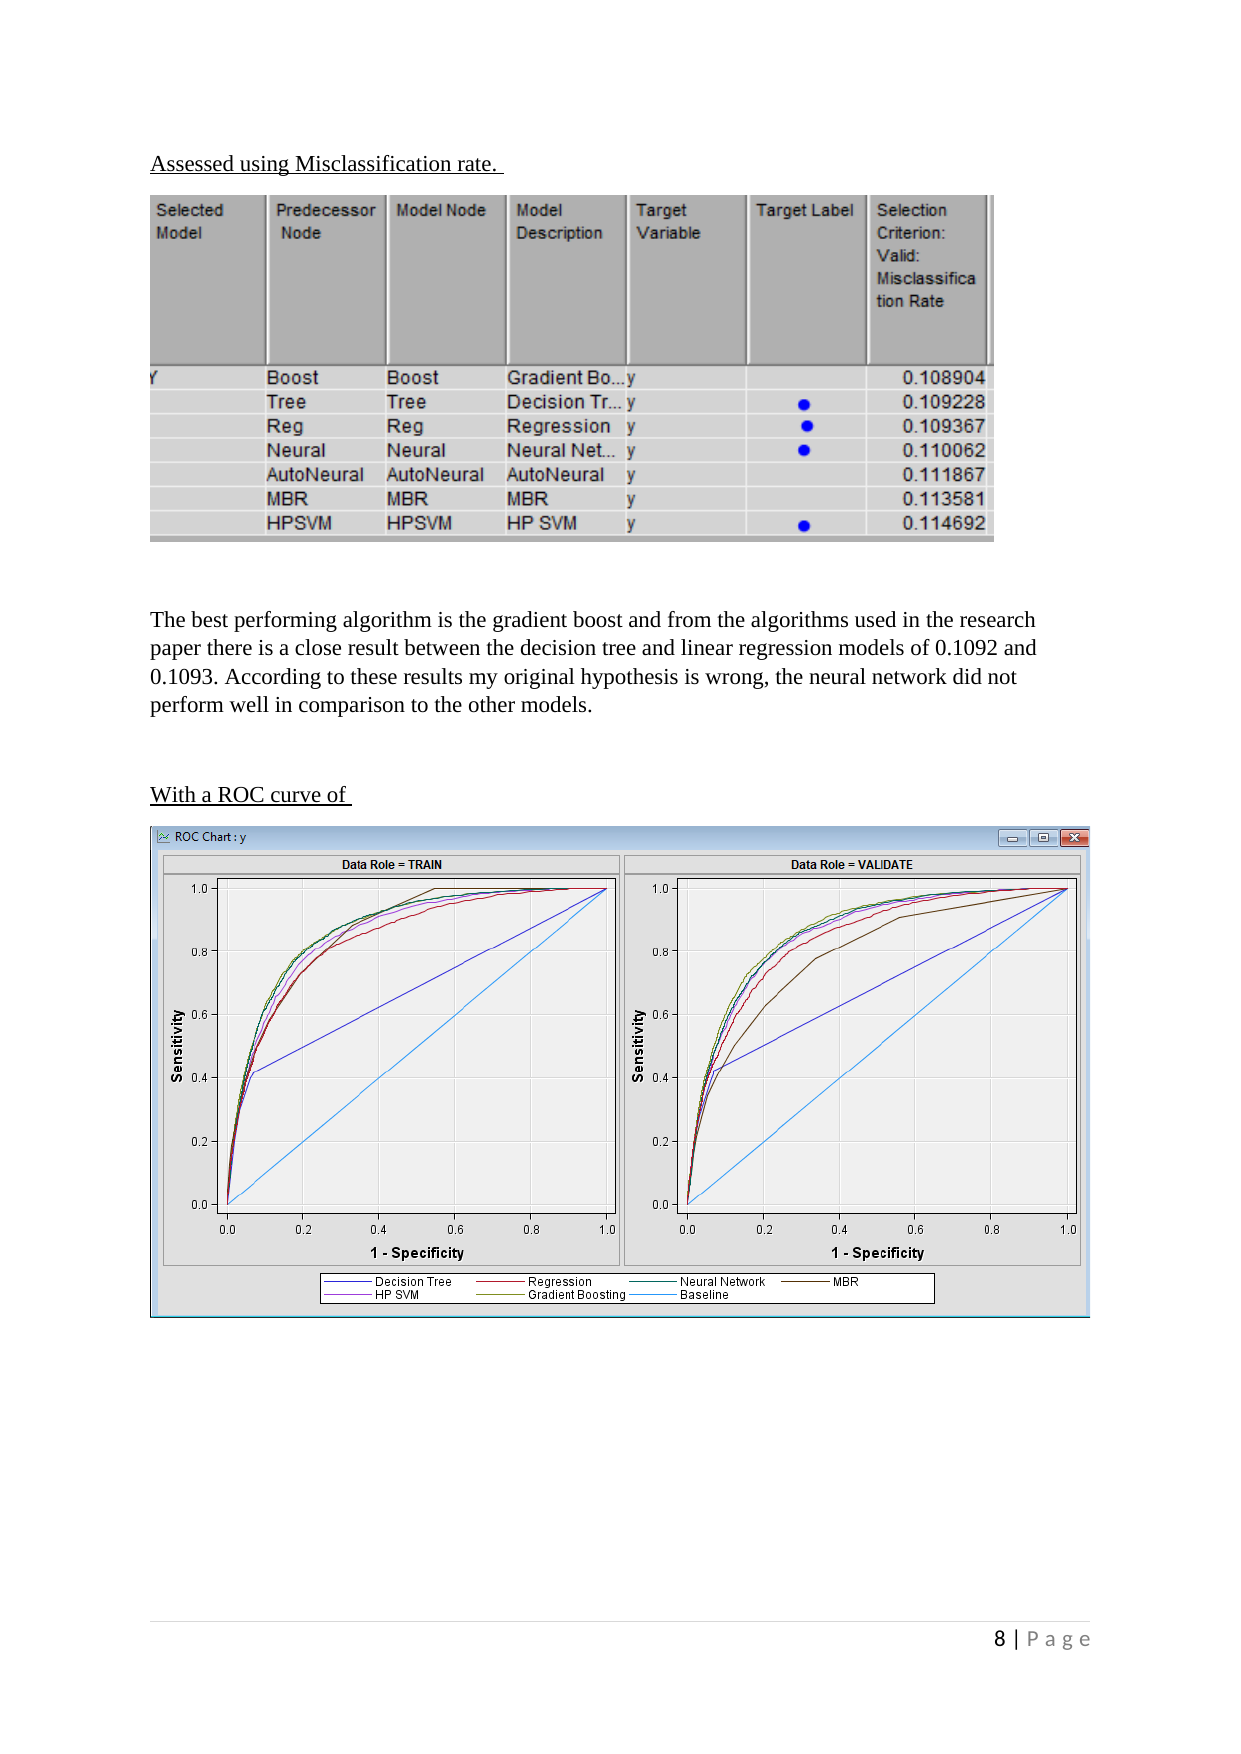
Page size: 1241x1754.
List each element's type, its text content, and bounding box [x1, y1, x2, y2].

text The best performing algorithm is the gradient boost and from the algorithms used in the research paper there is a close result between the decision tree and linear regression models of 0.1092 and 0.1093. According to these results my original hypothesis is wrong, the neural network did not perform well in comparison to the other models. [150, 606, 1090, 718]
picture [150, 826, 1091, 1318]
text With a ROC curve of [150, 781, 1090, 808]
picture [150, 195, 994, 542]
text Assessed using Misclassification rate. [150, 150, 1090, 176]
